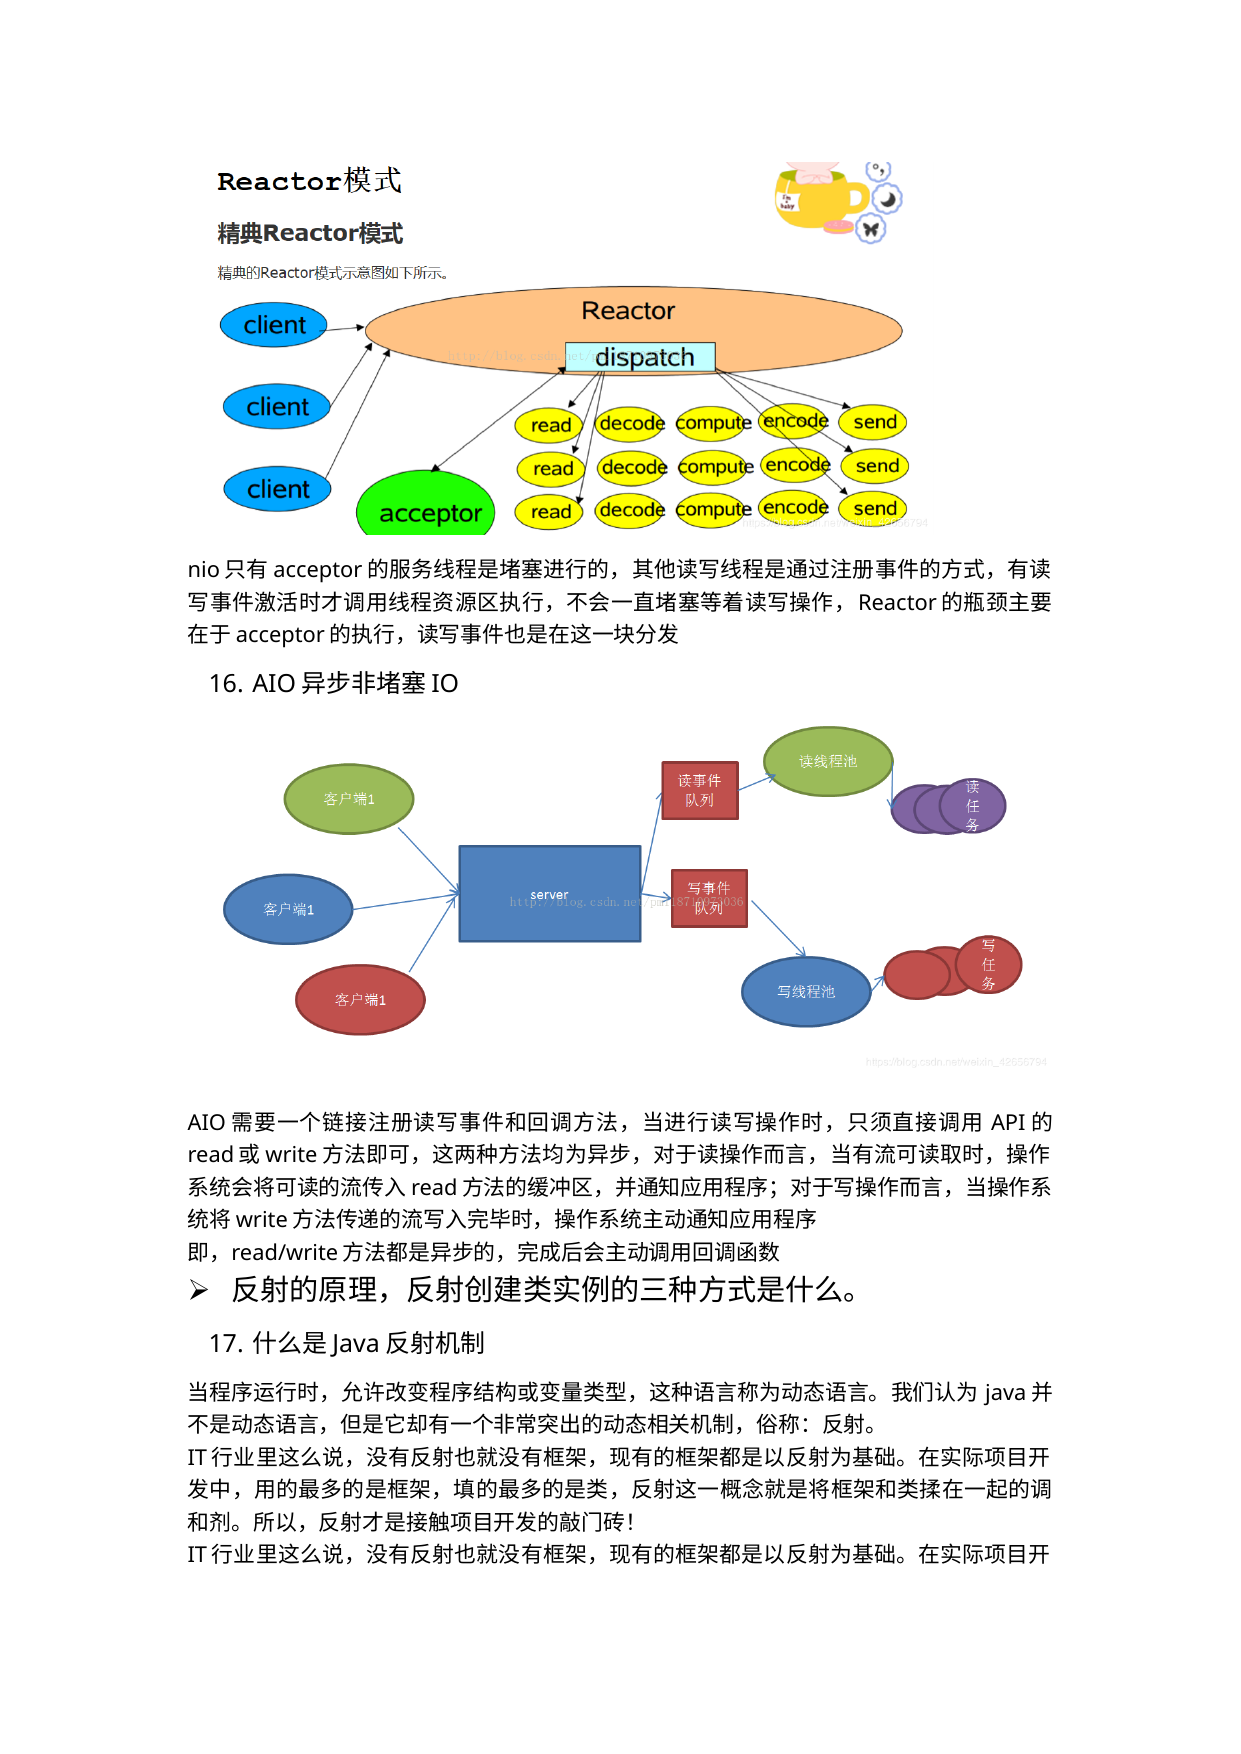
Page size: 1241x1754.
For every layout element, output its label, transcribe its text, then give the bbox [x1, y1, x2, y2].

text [187, 1537, 1053, 1569]
text nio只有acceptor的服务线程是堵塞进行的，其他读写线程是通过注册事件的方式，有读写事件激活时才调用线程资源区执行，不会一直堵塞等着读写操作，Reactor的瓶颈主要在于acceptor的执行，读写事件也是在这一块分发 [187, 552, 1053, 649]
text AIO需要一个链接注册读写事件和回调方法，当进行读写操作时，只须直接调用API的read或write方法即可，这两种方法均为异步，对于读操作而言，当有流可读取时，操作系统会将可读的流传入read方法的缓冲区，并通知应用程序；对于写操作而言，当操作系统将write方法传递的流写入完毕时，操作系统主动通知应用程序 [187, 1104, 1053, 1234]
text 即，read/write方法都是异步的，完成后会主动调用回调函数 [187, 1234, 1053, 1267]
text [187, 1439, 1053, 1537]
subtitle AIO异步非堵塞IO [208, 649, 1053, 714]
text 当程序运行时，允许改变程序结构或变量类型，这种语言称为动态语言。我们认为java并不是动态语言，但是它却有一个非常突出的动态相关机制，俗称：反射。 [187, 1374, 1053, 1439]
picture [187, 714, 1053, 1074]
picture [187, 162, 934, 535]
subtitle 反射的原理，反射创建类实例的三种方式是什么。 [187, 1267, 1053, 1309]
subtitle 什么是Java反射机制 [208, 1309, 1053, 1374]
